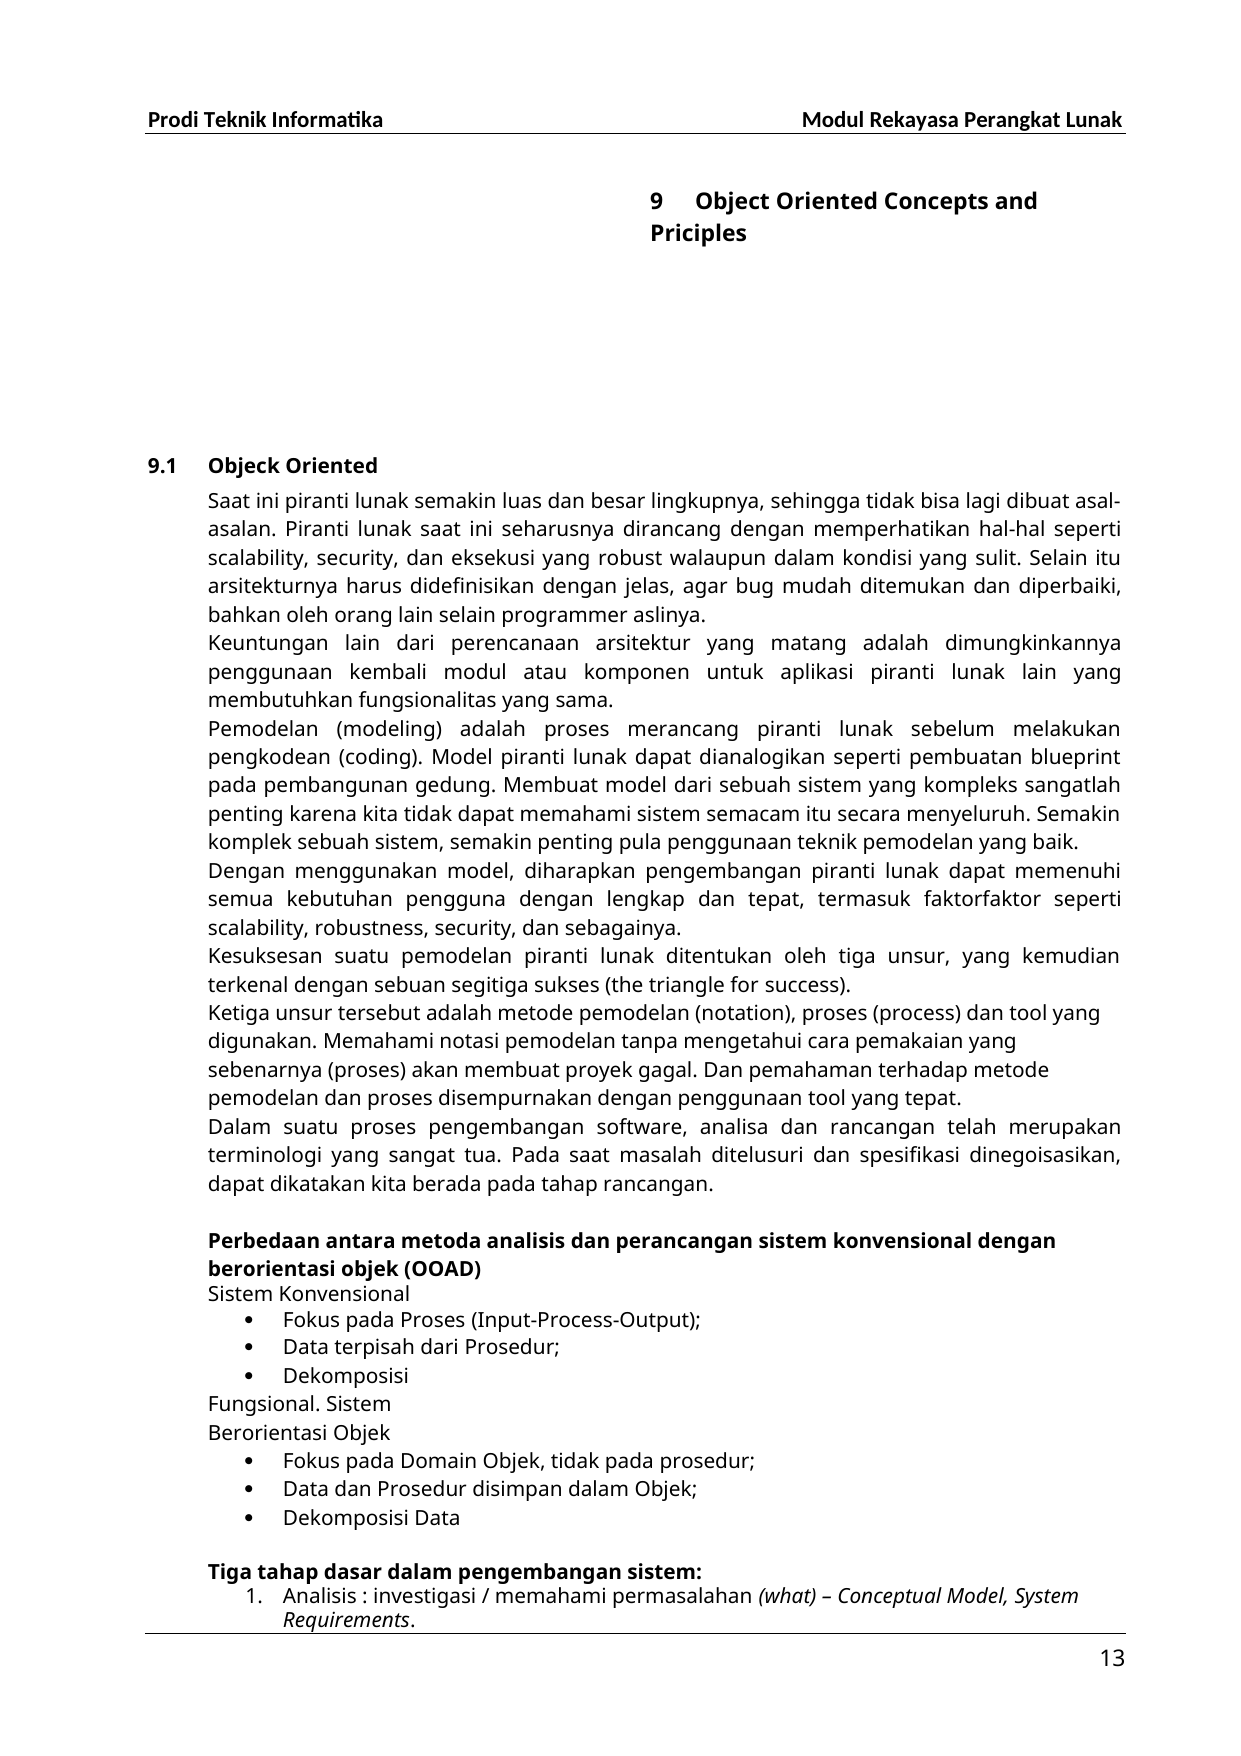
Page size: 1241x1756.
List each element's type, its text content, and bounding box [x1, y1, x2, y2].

list Data dan Prosedur disimpan dalam Objek; [245, 1474, 1136, 1503]
list Analisis : investigasi / memahami permasalahan (what) – Conceptual Model, System Requirements. [245, 1584, 1136, 1632]
list Fokus pada Proses (Input-Process-Output); [245, 1307, 1136, 1332]
text Pemodelan (modeling) adalah proses merancang piranti lunak sebelum melakukan pengkodean (coding). Model piranti lunak dapat dianalogikan seperti pembuatan blueprint pada pembangunan gedung. Membuat model dari sebuah sistem yang kompleks sangatlah penting karena kita tidak dapat memahami sistem semacam itu secara menyeluruh. Semakin komplek sebuah sistem, semakin penting pula penggunaan teknik pemodelan yang baik. [208, 714, 1122, 856]
text Tiga tahap dasar dalam pengembangan sistem: [208, 1560, 1136, 1584]
text Perbedaan antara metoda analisis dan perancangan sistem konvensional dengan berorientasi objek (OOAD) [208, 1226, 1136, 1283]
list Dekomposisi Fungsional. Sistem Berorientasi Objek [208, 1361, 491, 1446]
text Ketiga unsur tersebut adalah metode pemodelan (notation), proses (process) dan tool yang digunakan. Memahami notasi pemodelan tanpa mengetahui cara pemakaian yang sebenarnya (proses) akan membuat proyek gagal. Dan pemahaman terhadap metode pemodelan dan proses disempurnakan dengan penggunaan tool yang tepat. [208, 998, 1136, 1112]
text Dalam suatu proses pengembangan software, analisa dan rancangan telah merupakan terminologi yang sangat tua. Pada saat masalah ditelusuri dan spesifikasi dinegoisasikan, dapat dikatakan kita berada pada tahap rancangan. [208, 1112, 1122, 1197]
text Kesuksesan suatu pemodelan piranti lunak ditentukan oleh tiga unsur, yang kemudian terkenal dengan sebuan segitiga sukses (the triangle for success). [208, 941, 1121, 998]
text Keuntungan lain dari perencanaan arsitektur yang matang adalah dimungkinkannya penggunaan kembali modul atau komponen untuk aplikasi piranti lunak lain yang membutuhkan fungsionalitas yang sama. [208, 628, 1122, 714]
text Sistem Konvensional [208, 1283, 1136, 1307]
list Fokus pada Domain Objek, tidak pada prosedur; [245, 1446, 1136, 1474]
text Saat ini piranti lunak semakin luas dan besar lingkupnya, sehingga tidak bisa lagi dibuat asal-asalan. Piranti lunak saat ini seharusnya dirancang dengan memperhatikan hal-hal seperti scalability, security, dan eksekusi yang robust walaupun dalam kondisi yang sulit. Selain itu arsitekturnya harus didefinisikan dengan jelas, agar bug mudah ditemukan dan diperbaiki, bahkan oleh orang lain selain programmer aslinya. [208, 486, 1123, 628]
text 9 Object Oriented Concepts and Priciples [650, 185, 1136, 248]
list Dekomposisi Data [245, 1503, 1136, 1531]
text Dengan menggunakan model, diharapkan pengembangan piranti lunak dapat memenuhi semua kebutuhan pengguna dengan lengkap dan tepat, termasuk faktorfaktor seperti scalability, robustness, security, dan sebagainya. [208, 856, 1122, 941]
subtitle Objeck Oriented [148, 452, 1136, 480]
list Data terpisah dari Prosedur; [245, 1332, 1136, 1361]
